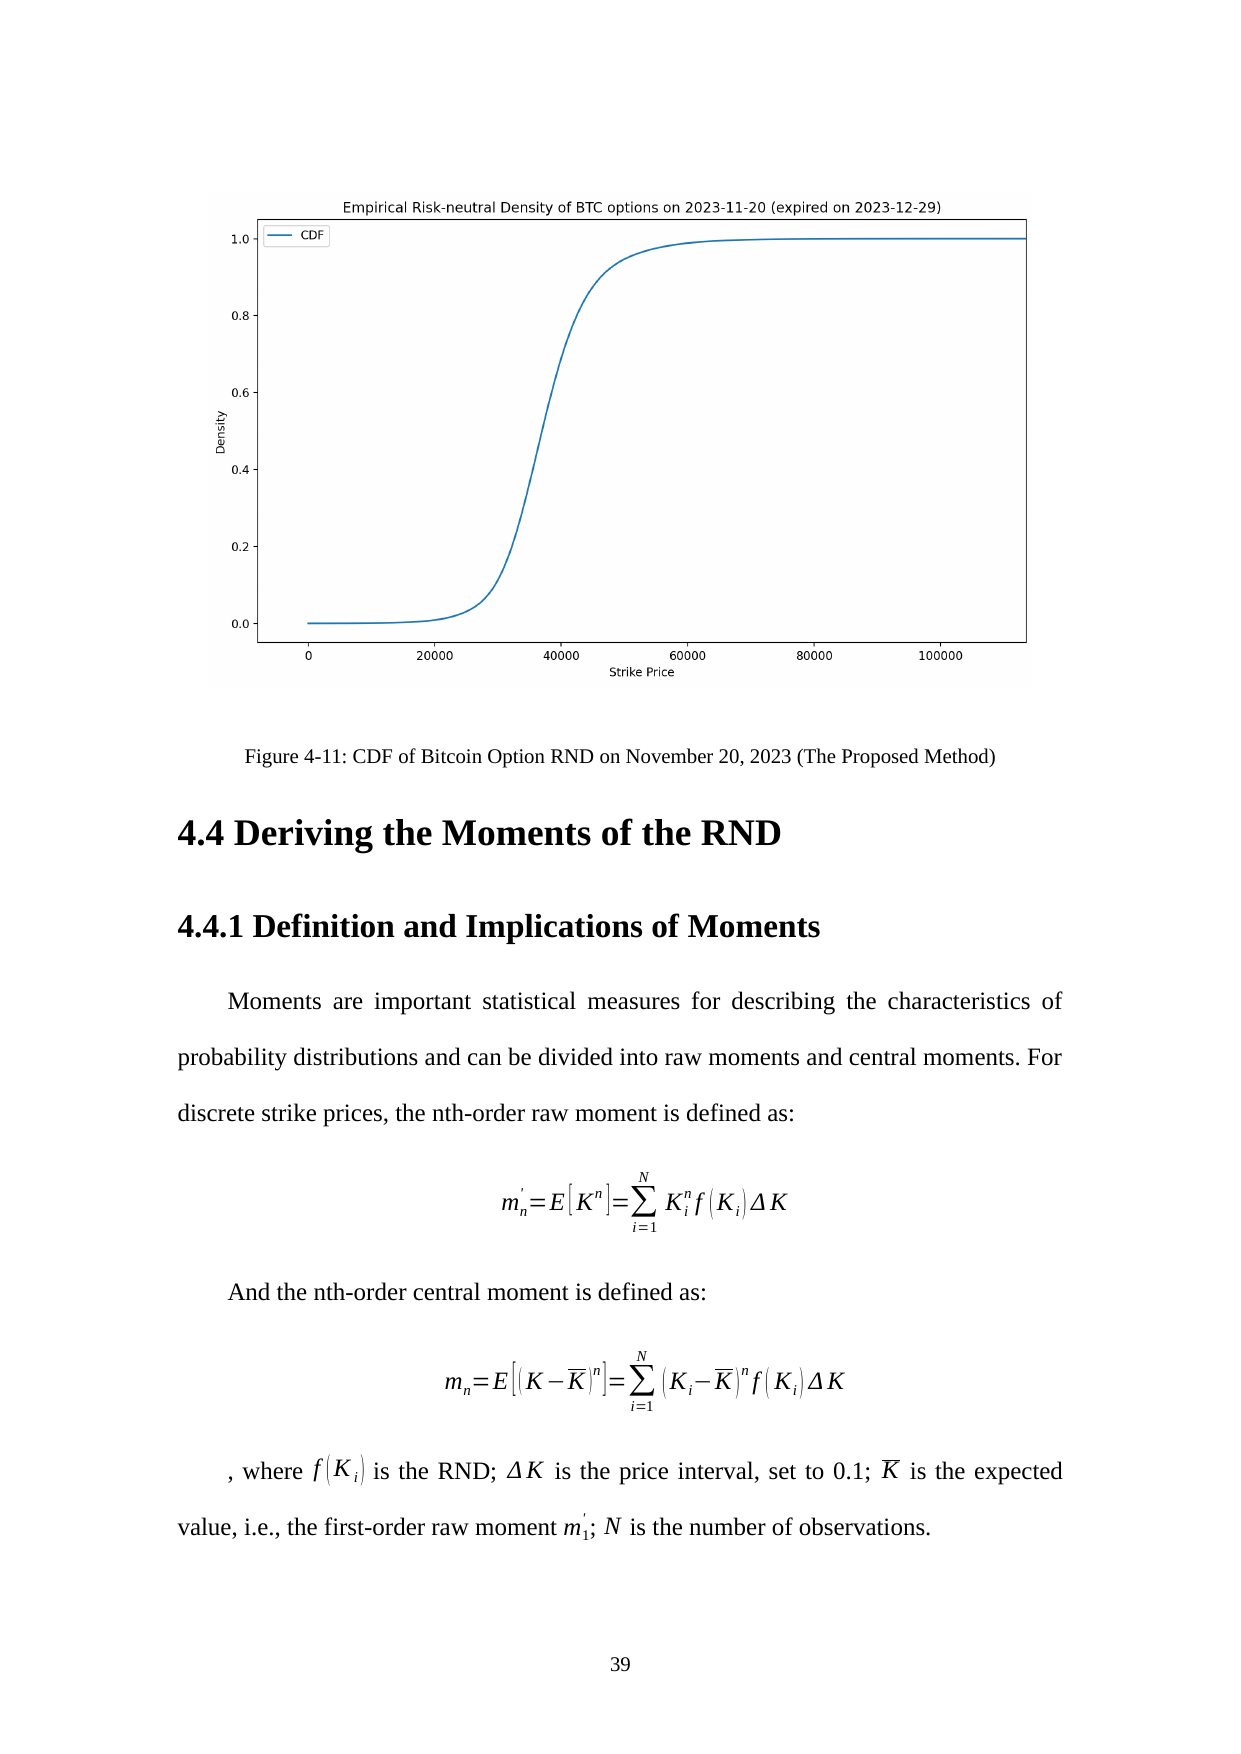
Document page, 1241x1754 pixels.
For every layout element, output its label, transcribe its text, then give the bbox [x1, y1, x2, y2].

picture [207, 193, 1034, 687]
text , where is the RND; is the price interval, set to 0.1; is the expected value, i.e., the first-order raw moment ; is the number of observations. [177, 1451, 1063, 1545]
text And the nth-order central moment is defined as: [177, 1273, 1063, 1310]
text Moments are important statistical measures for describing the characteristics of probability distributions and can be divided into raw moments and central moments. For discrete strike prices, the nth-order raw moment is defined as: [177, 981, 1063, 1131]
subtitle 4.4.1 Definition and Implications of Moments [177, 888, 1063, 963]
subtitle 4.4 Deriving the Moments of the RND [177, 794, 1063, 869]
